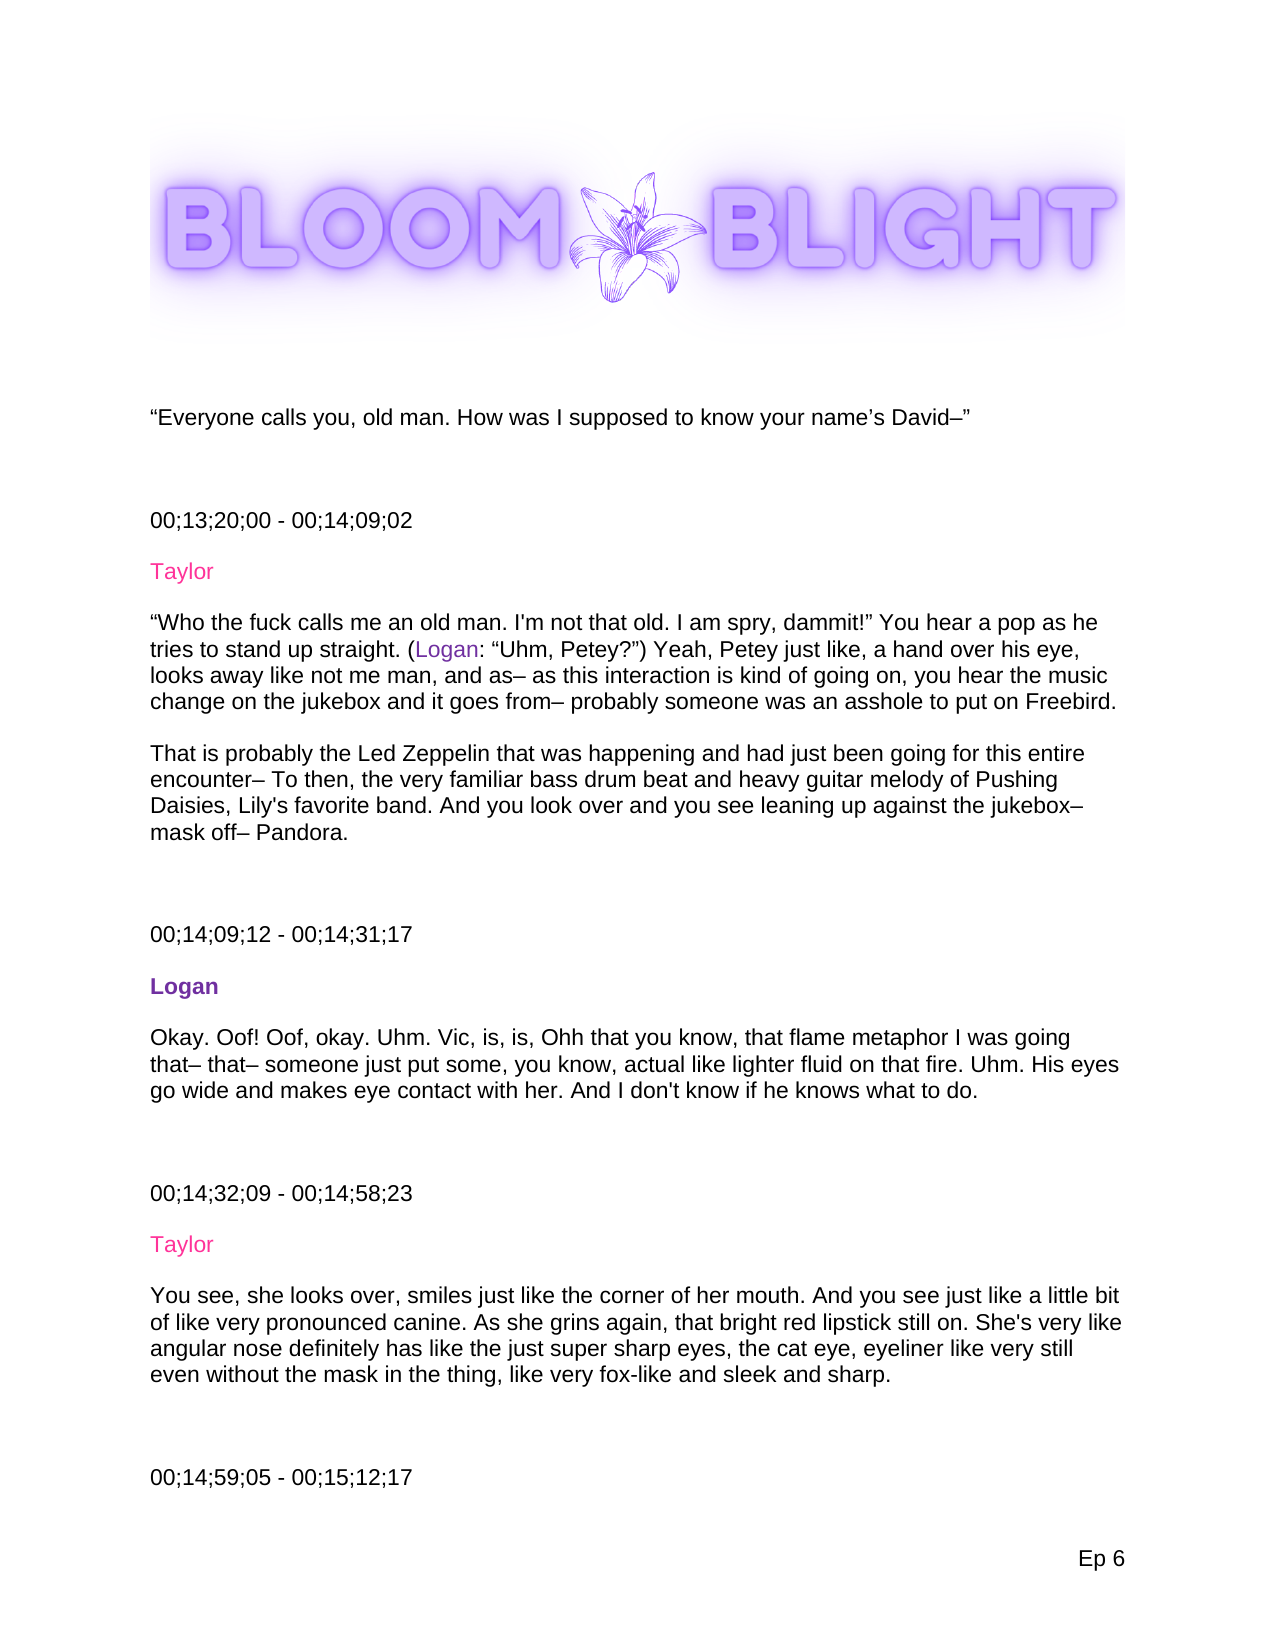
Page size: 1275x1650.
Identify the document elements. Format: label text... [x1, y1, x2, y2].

text 00;14;32;09 - 00;14;58;23 [150, 1179, 1125, 1206]
text 00;14;09;12 - 00;14;31;17 [150, 921, 1125, 948]
text Taylor [150, 1231, 1125, 1257]
text “Who the fuck calls me an old man. I'm not that old. I am spry, dammit!” You hear a pop as he tries to stand up straight. (Logan: “Uhm, Petey?”) Yeah, Petey just like, a hand over his eye, looks away like not me man, and as– as this interaction is kind of going on, you hear the music change on the jukebox and it goes from– probably someone was an asshole to put on Freebird. [150, 609, 1125, 715]
text Taylor [150, 558, 1125, 584]
text 00;13;20;00 - 00;14;09;02 [150, 507, 1125, 533]
text 00;14;59;05 - 00;15;12;17 [150, 1464, 1125, 1490]
text You see, she looks over, smiles just like the corner of her mouth. And you see just like a little bit of like very pronounced canine. As she grins again, that bright red lipstick still on. She's very like angular nose definitely has like the just super sharp eyes, the cat eye, eyeliner like very still even without the mask in the thing, like very fox-like and sleek and sharp. [150, 1282, 1125, 1388]
text Logan [150, 973, 1125, 999]
text That is probably the Led Zeppelin that was happening and had just been going for this entire encounter– To then, the very familiar bass drum beat and heavy guitar melody of Pushing Daisies, Lily's favorite band. And you look over and you see leaning up against the jukebox– mask off– Pandora. [150, 740, 1125, 845]
text Okay. Oof! Oof, okay. Uhm. Vic, is, is, Ohh that you know, that flame metaphor I was going that– that– someone just put some, you know, actual like lighter fluid on that fire. Uhm. His eyes go wide and makes eye contact with her. And I don't know if he knows what to do. [150, 1024, 1125, 1103]
picture [150, 75, 1125, 400]
text “Everyone calls you, old man. How was I supposed to know your name’s David–” [150, 404, 1125, 430]
